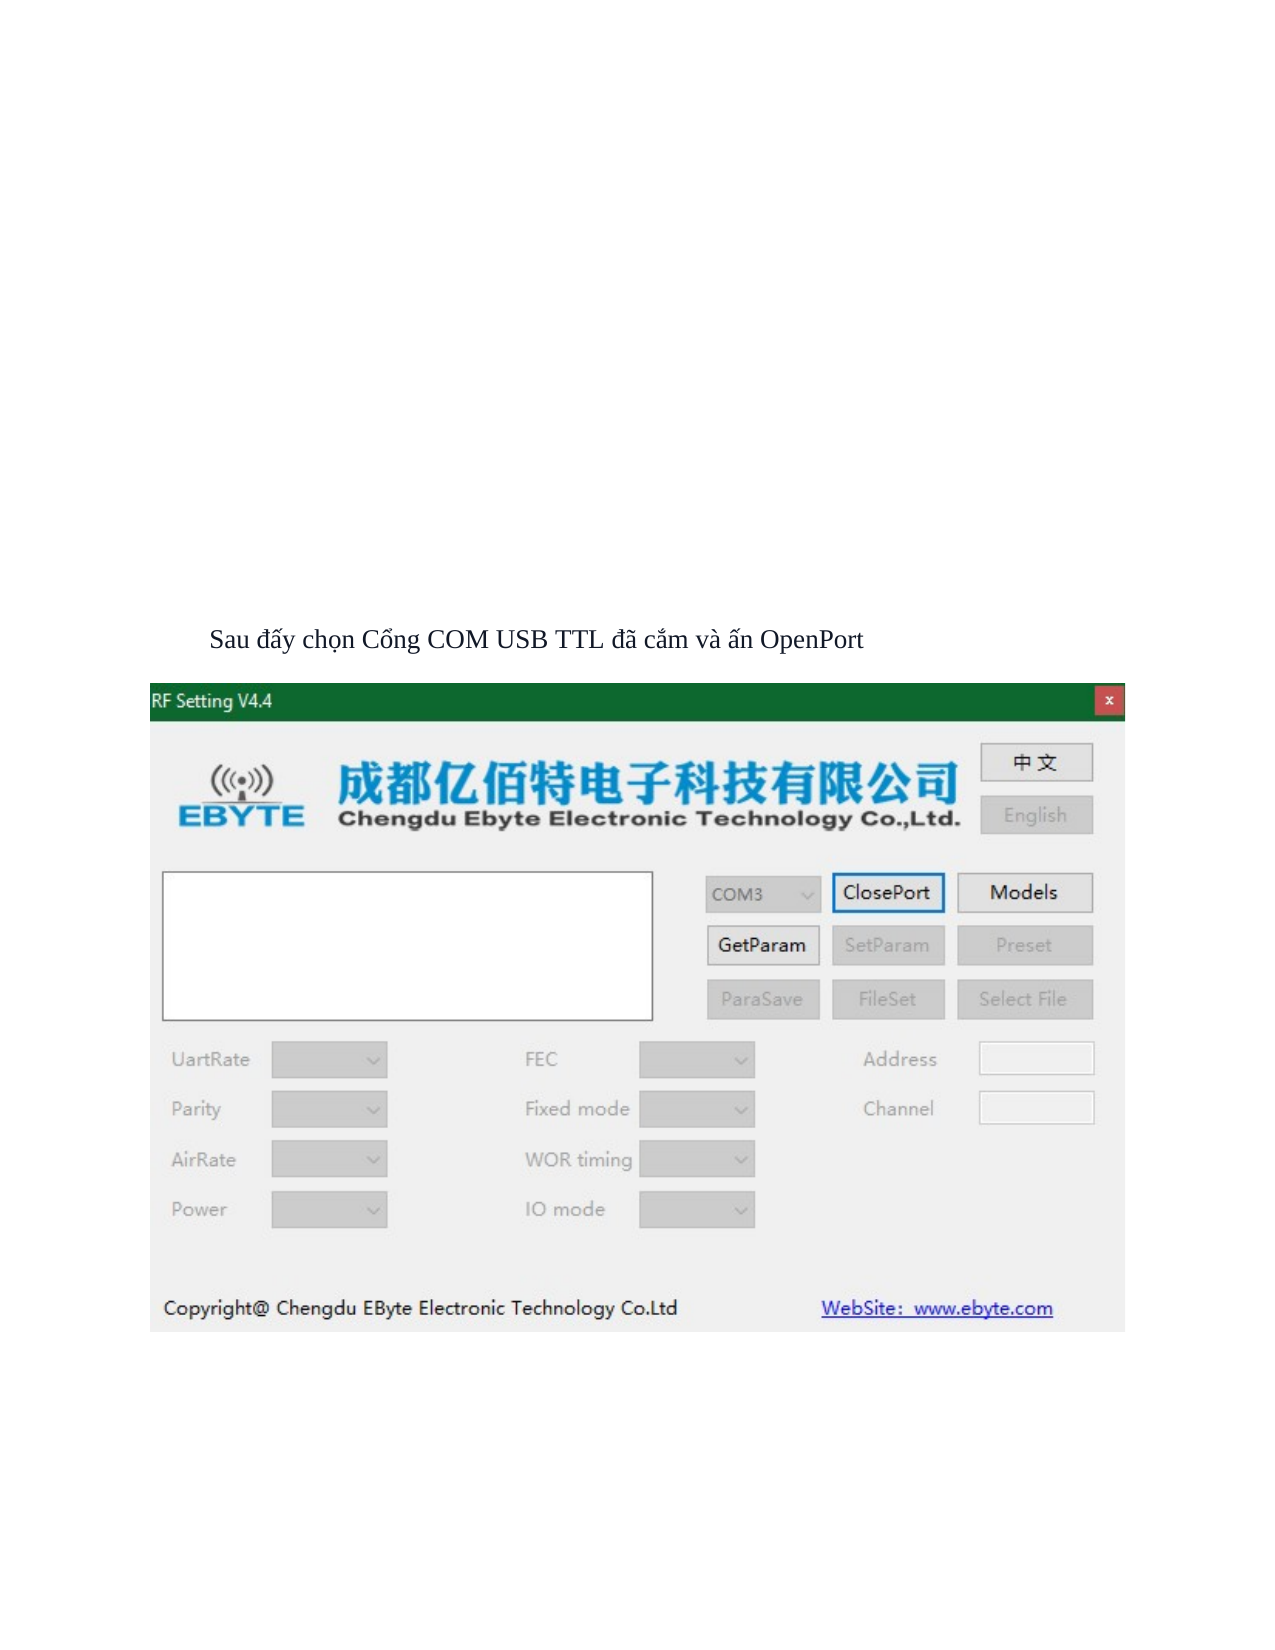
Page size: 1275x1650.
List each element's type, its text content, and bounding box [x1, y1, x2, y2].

picture [150, 683, 1125, 1332]
text Sau đấy chọn Cổng COM USB TTL đã cắm và ấn OpenPort [150, 617, 1125, 654]
